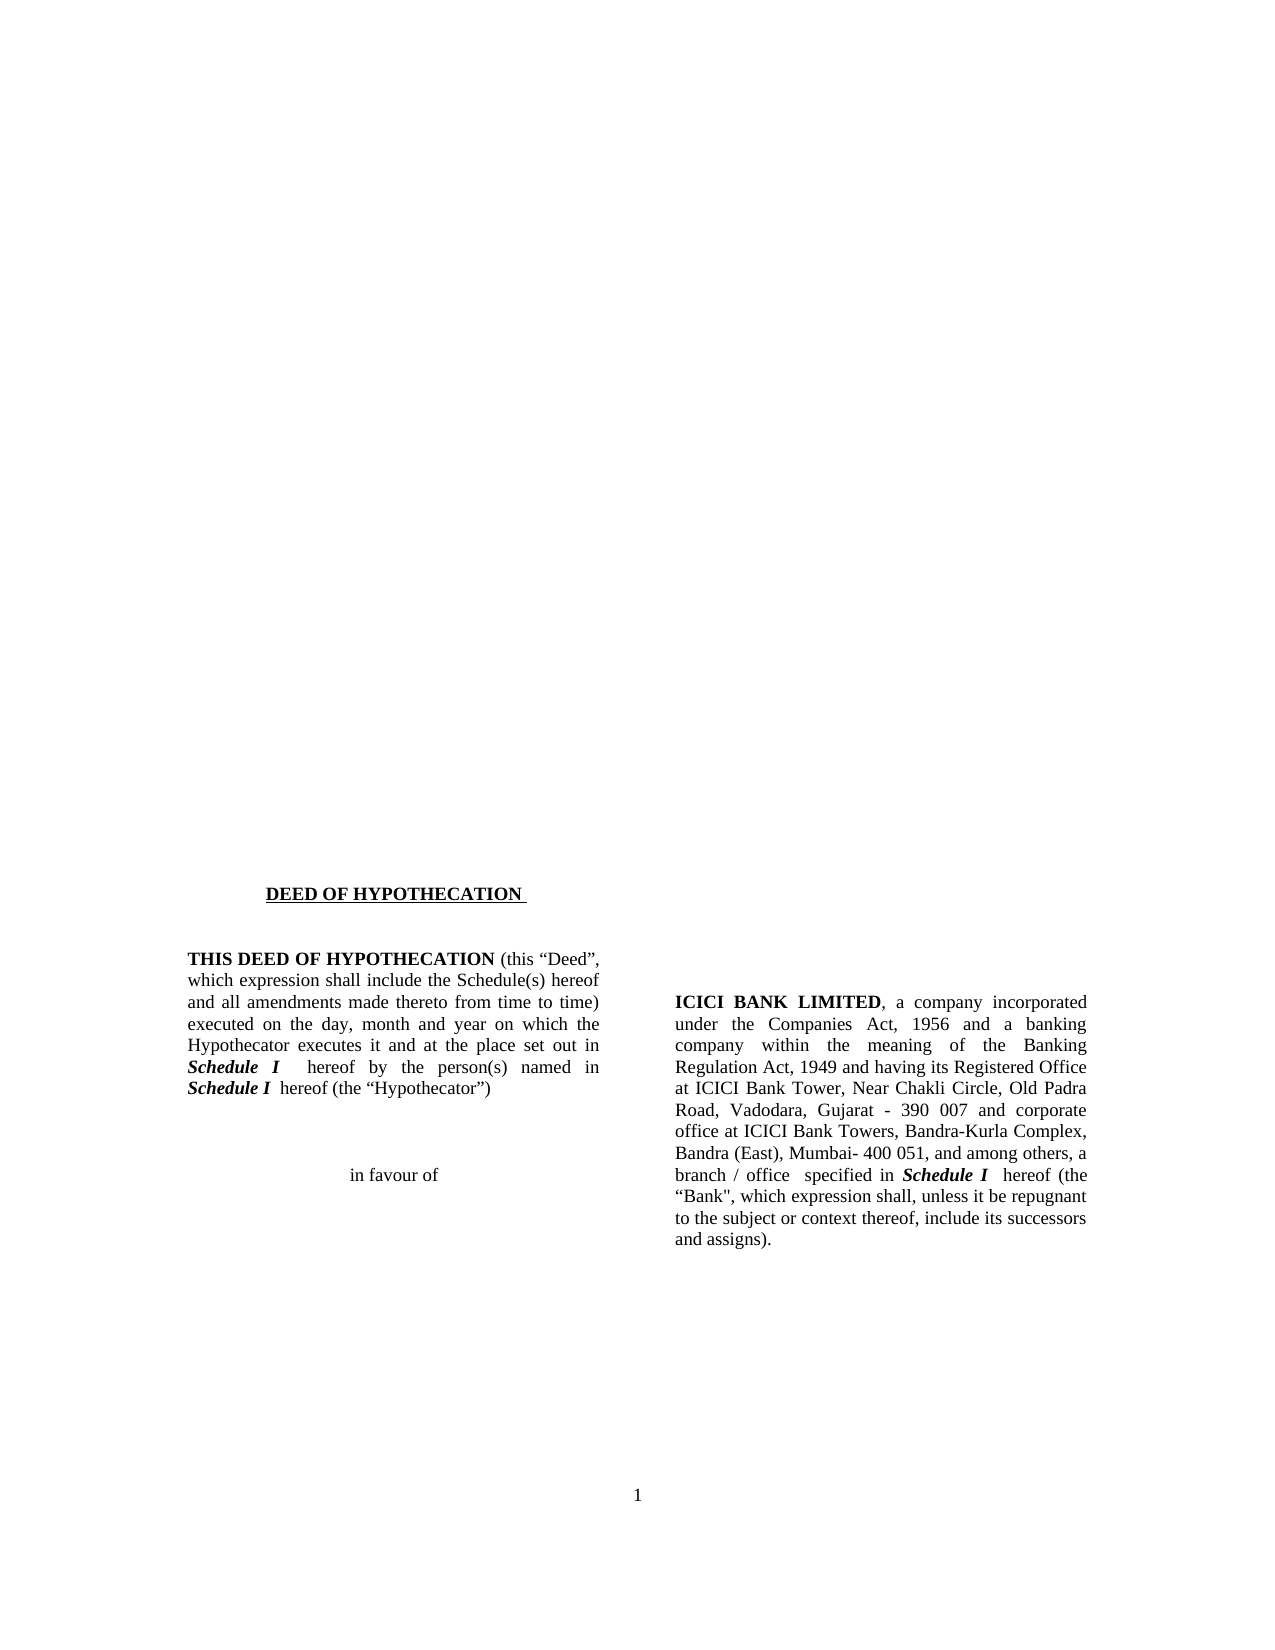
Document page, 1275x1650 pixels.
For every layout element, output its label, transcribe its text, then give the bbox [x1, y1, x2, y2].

text ICICI BANK LIMITED, a company incorporated under the Companies Act, 1956 and a banking company within the meaning of the Banking Regulation Act, 1949 and having its Registered Office at ICICI Bank Tower, Near Chakli Circle, Old Padra Road, Vadodara, Gujarat - 390 007 and corporate office at ICICI Bank Towers, Bandra-Kurla Complex, Bandra (East), Mumbai- 400 051, and among others, a branch / office specified in Schedule I hereof (the “Bank", which expression shall, unless it be repugnant to the subject or context thereof, include its successors and assigns). [675, 991, 1087, 1250]
text THIS DEED OF HYPOTHECATION (this “Deed”, which expression shall include the Schedule(s) hereof and all amendments made thereto from time to time) executed on the day, month and year on which the Hypothecator executes it and at the place set out in Schedule I hereof by the person(s) named in Schedule I hereof (the “Hypothecator”) [187, 948, 600, 1099]
text DEED OF HYPOTHECATION [187, 883, 600, 905]
text in favour of [187, 1163, 600, 1185]
